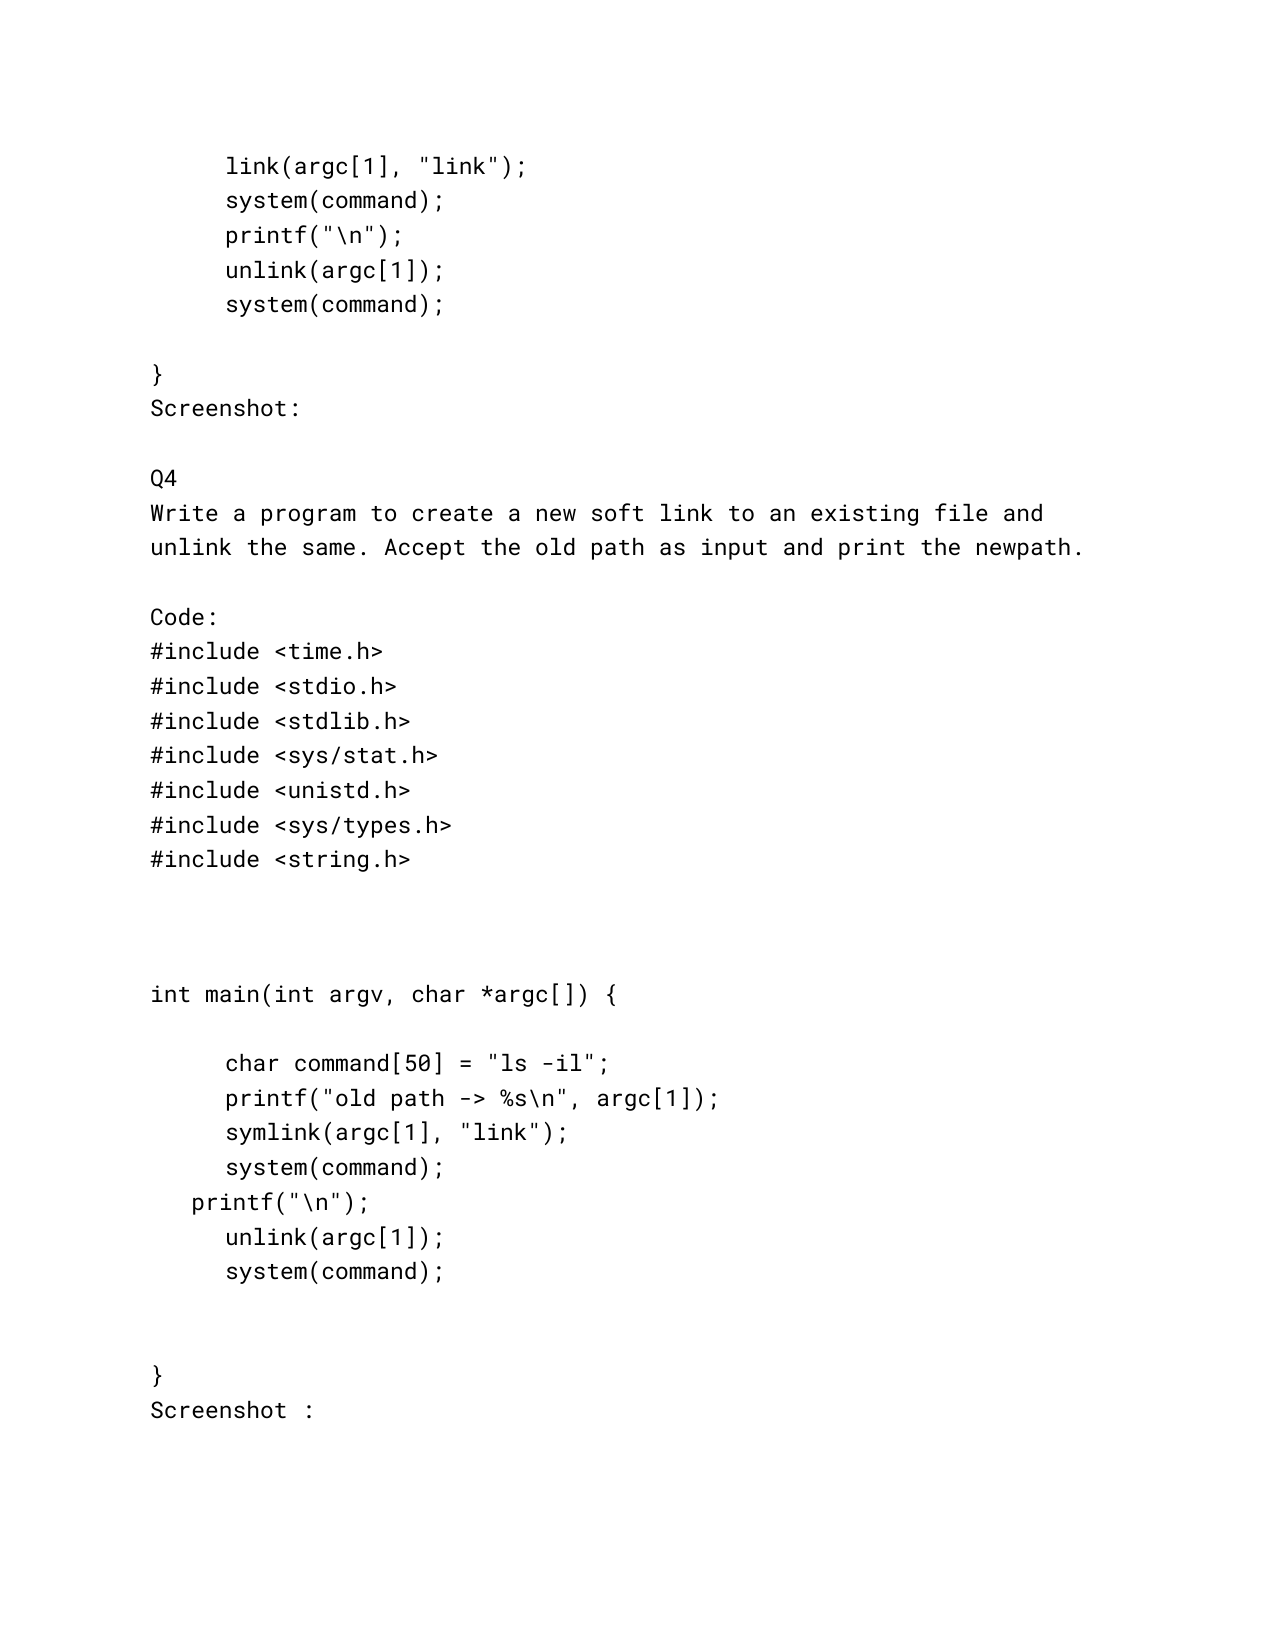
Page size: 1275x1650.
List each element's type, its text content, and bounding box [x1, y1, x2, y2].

text Code: [150, 601, 1125, 631]
text system(command); [150, 185, 1125, 215]
text printf("\n"); [150, 1186, 1125, 1216]
text #include <stdlib.h> [150, 705, 1125, 735]
text unlink(argc[1]); [150, 254, 1125, 284]
text Screenshot : [150, 1394, 1125, 1424]
text Q4 [150, 462, 1125, 492]
text system(command); [150, 1151, 1125, 1182]
text symlink(argc[1], "link"); [150, 1117, 1125, 1147]
text unlink(argc[1]); [150, 1221, 1125, 1251]
text link(argc[1], "link"); [150, 150, 1125, 180]
text char command[50] = "ls -il"; [150, 1047, 1125, 1078]
text system(command); [150, 289, 1125, 319]
text #include <string.h> [150, 844, 1125, 874]
text #include <sys/types.h> [150, 809, 1125, 839]
text printf("old path -> %s\n", argc[1]); [150, 1082, 1125, 1112]
text system(command); [150, 1256, 1125, 1286]
text #include <time.h> [150, 636, 1125, 666]
text } [150, 358, 1125, 388]
text #include <stdio.h> [150, 670, 1125, 701]
text printf("\n"); [150, 219, 1125, 249]
text #include <unistd.h> [150, 774, 1125, 804]
text #include <sys/stat.h> [150, 740, 1125, 770]
text Screenshot: [150, 393, 1125, 423]
text int main(int argv, char *argc[]) { [150, 978, 1125, 1008]
text Write a program to create a new soft link to an existing file and unlink the same. Accept the old path as input and print the newpath. [150, 497, 1125, 562]
text } [150, 1359, 1125, 1390]
